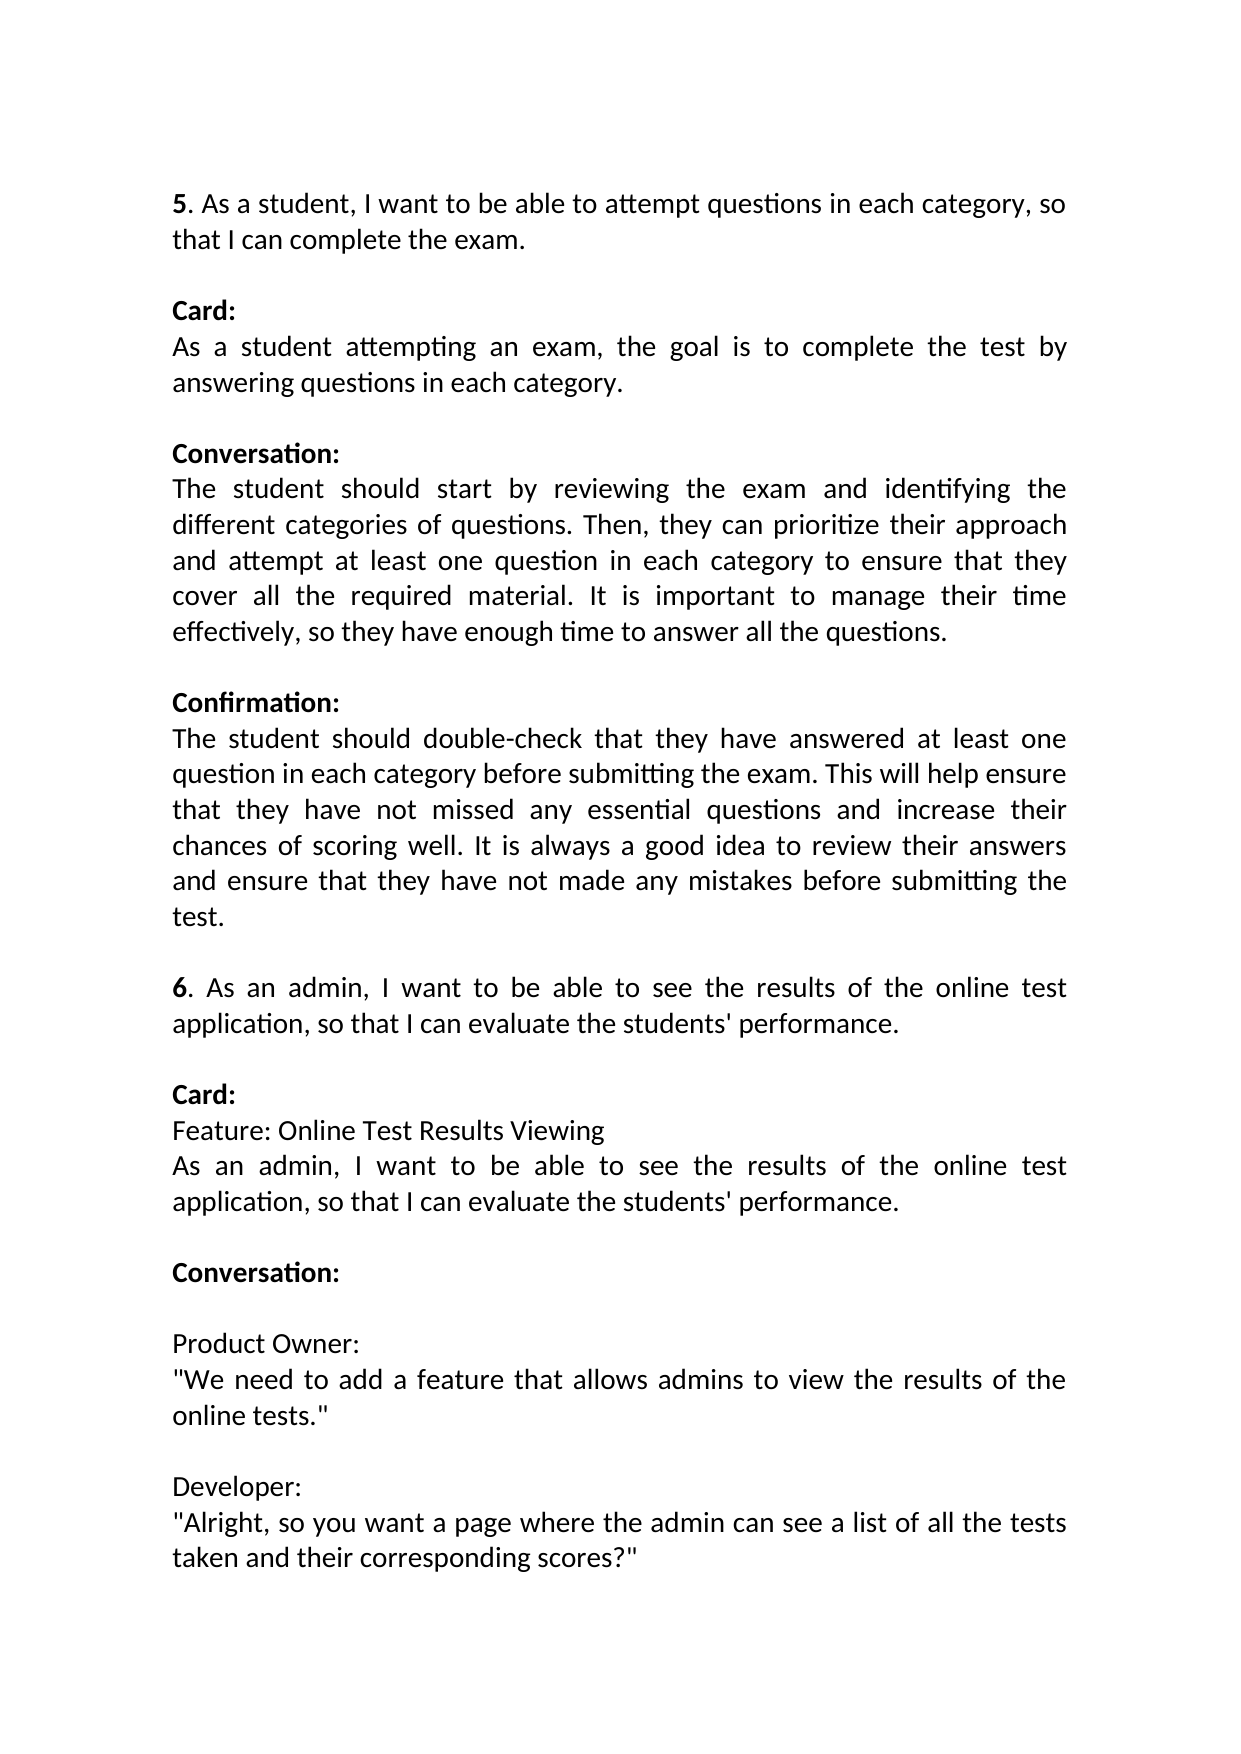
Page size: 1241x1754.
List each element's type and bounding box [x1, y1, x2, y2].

table_header [161, 150, 1079, 1575]
